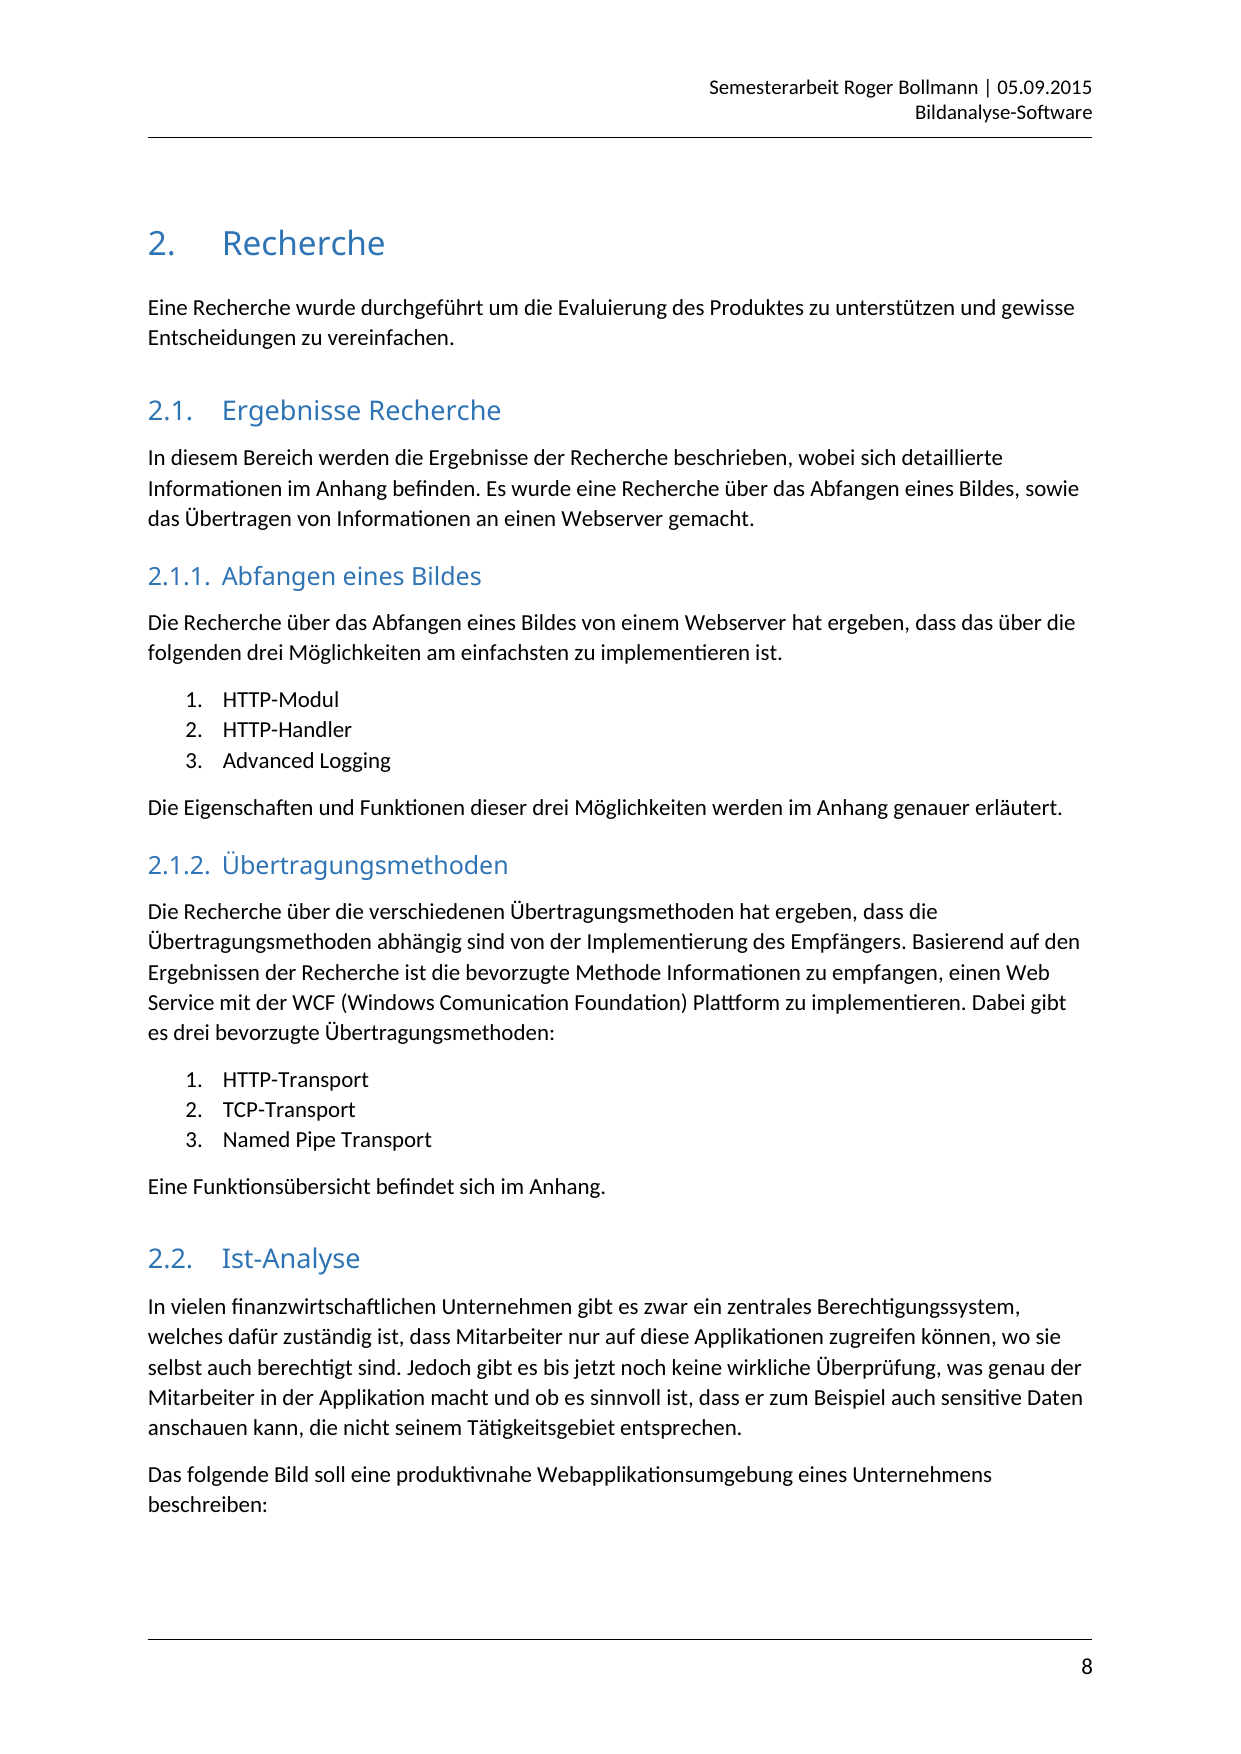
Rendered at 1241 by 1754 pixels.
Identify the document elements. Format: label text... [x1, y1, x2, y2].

text Das folgende Bild soll eine produktivnahe Webapplikationsumgebung eines Unternehmens beschreiben: [148, 1460, 1092, 1518]
text Eine Recherche wurde durchgeführt um die Evaluierung des Produktes zu unterstützen und gewisse Entscheidungen zu vereinfachen. [148, 293, 1092, 351]
text Die Recherche über das Abfangen eines Bildes von einem Webserver hat ergeben, dass das über die folgenden drei Möglichkeiten am einfachsten zu implementieren ist. [148, 608, 1092, 667]
list Named Pipe Transport [185, 1125, 1092, 1153]
list Advanced Logging [185, 746, 1092, 774]
text In vielen finanzwirtschaftlichen Unternehmen gibt es zwar ein zentrales Berechtigungssystem, welches dafür zuständig ist, dass Mitarbeiter nur auf diese Applikationen zugreifen können, wo sie selbst auch berechtigt sind. Jedoch gibt es bis jetzt noch keine wirkliche Überprüfung, was genau der Mitarbeiter in der Applikation macht und ob es sinnvoll ist, dass er zum Beispiel auch sensitive Daten anschauen kann, die nicht seinem Tätigkeitsgebiet entsprechen. [148, 1292, 1092, 1441]
subtitle Recherche [148, 219, 1092, 265]
text Eine Funktionsübersicht befindet sich im Anhang. [148, 1172, 1092, 1200]
list HTTP-Modul [185, 685, 1092, 713]
text Die Recherche über die verschiedenen Übertragungsmethoden hat ergeben, dass die Übertragungsmethoden abhängig sind von der Implementierung des Empfängers. Basierend auf den Ergebnissen der Recherche ist die bevorzugte Methode Informationen zu empfangen, einen Web Service mit der WCF (Windows Comunication Foundation) Plattform zu implementieren. Dabei gibt es drei bevorzugte Übertragungsmethoden: [148, 897, 1092, 1046]
list HTTP-Transport [185, 1065, 1092, 1093]
subtitle Abfangen eines Bildes [148, 559, 1092, 593]
list TCP-Transport [185, 1095, 1092, 1123]
text In diesem Bereich werden die Ergebnisse der Recherche beschrieben, wobei sich detaillierte Informationen im Anhang befinden. Es wurde eine Recherche über das Abfangen eines Bildes, sowie das Übertragen von Informationen an einen Webserver gemacht. [148, 443, 1092, 532]
list HTTP-Handler [185, 716, 1092, 744]
subtitle Ergebnisse Recherche [148, 391, 1092, 428]
subtitle Ist-Analyse [148, 1240, 1092, 1277]
text Die Eigenschaften und Funktionen dieser drei Möglichkeiten werden im Anhang genauer erläutert. [148, 793, 1092, 821]
subtitle Übertragungsmethoden [148, 848, 1092, 882]
